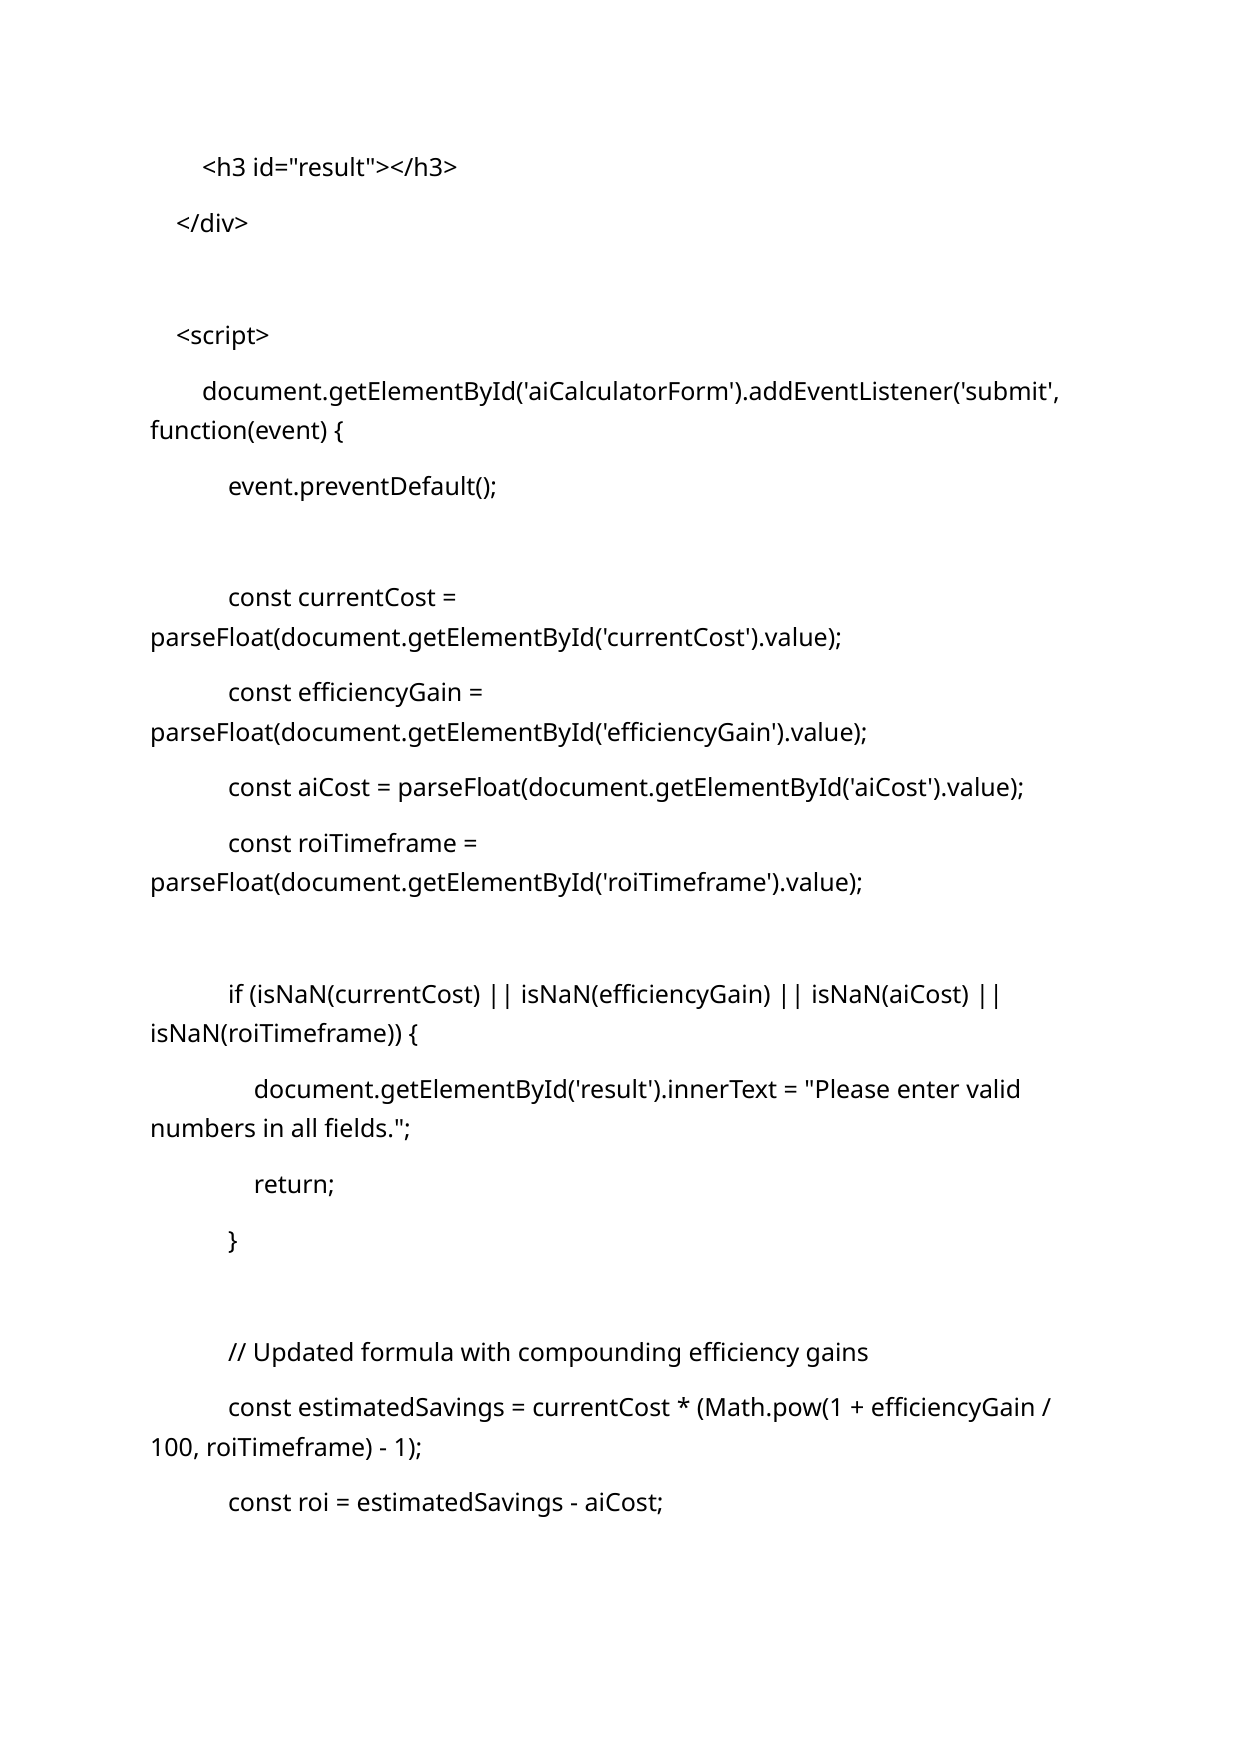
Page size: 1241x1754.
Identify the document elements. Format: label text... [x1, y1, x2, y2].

text document.getElementById('aiCalculatorForm').addEventListener('submit', function(event) { [150, 373, 1090, 447]
text const estimatedSavings = currentCost * (Math.pow(1 + efficiencyGain / 100, roiTimeframe) - 1); [150, 1390, 1090, 1463]
text if (isNaN(currentCost) || isNaN(efficiencyGain) || isNaN(aiCost) || isNaN(roiTimeframe)) { [150, 977, 1090, 1050]
text const roi = estimatedSavings - aiCost; [150, 1485, 1090, 1519]
text // Updated formula with compounding efficiency gains [150, 1334, 1090, 1368]
text event.preventDefault(); [150, 468, 1090, 502]
text const roiTimeframe = parseFloat(document.getElementById('roiTimeframe').value); [150, 826, 1090, 899]
text const efficiencyGain = parseFloat(document.getElementById('efficiencyGain').value); [150, 675, 1090, 748]
text const currentCost = parseFloat(document.getElementById('currentCost').value); [150, 580, 1090, 653]
text </div> [150, 206, 1090, 240]
text <h3 id="result"></h3> [150, 150, 1090, 184]
text document.getElementById('result').innerText = "Please enter valid numbers in all fields."; [150, 1072, 1090, 1145]
text } [150, 1222, 1090, 1257]
text <script> [150, 317, 1090, 352]
text return; [150, 1167, 1090, 1201]
text const aiCost = parseFloat(document.getElementById('aiCost').value); [150, 770, 1090, 804]
